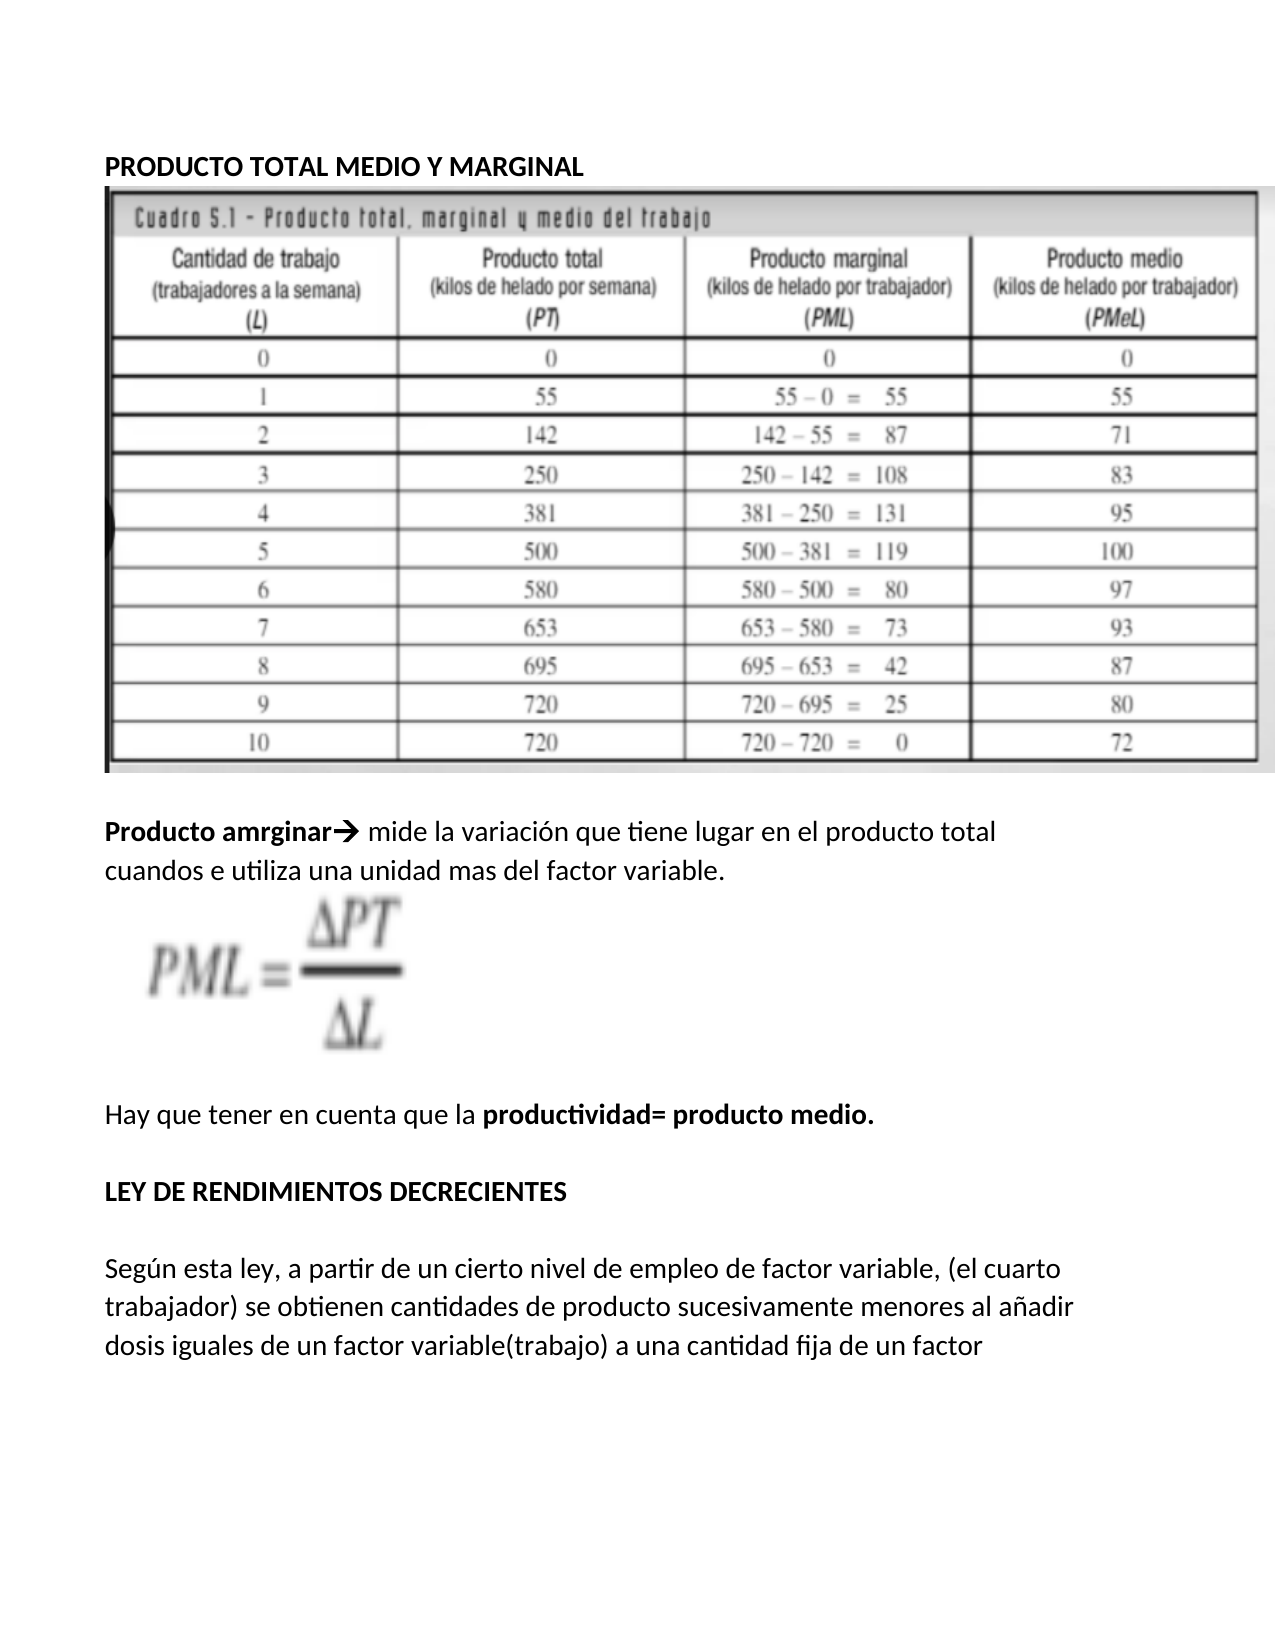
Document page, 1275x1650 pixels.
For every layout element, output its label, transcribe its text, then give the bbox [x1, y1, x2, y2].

list PRODUCTO TOTAL MEDIO Y MARGINAL [104, 148, 1098, 183]
list Hay que tener en cuenta que la productividad= producto medio. [104, 1096, 1098, 1132]
list LEY DE RENDIMIENTOS DECRECIENTES [104, 1173, 1098, 1208]
picture [104, 186, 1275, 773]
picture [104, 890, 465, 1094]
list Producto amrginar mide la variación que tiene lugar en el producto total cuandos e utiliza una unidad mas del factor variable. [104, 813, 1098, 887]
list Según esta ley, a partir de un cierto nivel de empleo de factor variable, (el cuarto trabajador) se obtienen cantidades de producto sucesivamente menores al añadir dosis iguales de un factor variable(trabajo) a una cantidad fija de un factor [104, 1250, 1098, 1362]
